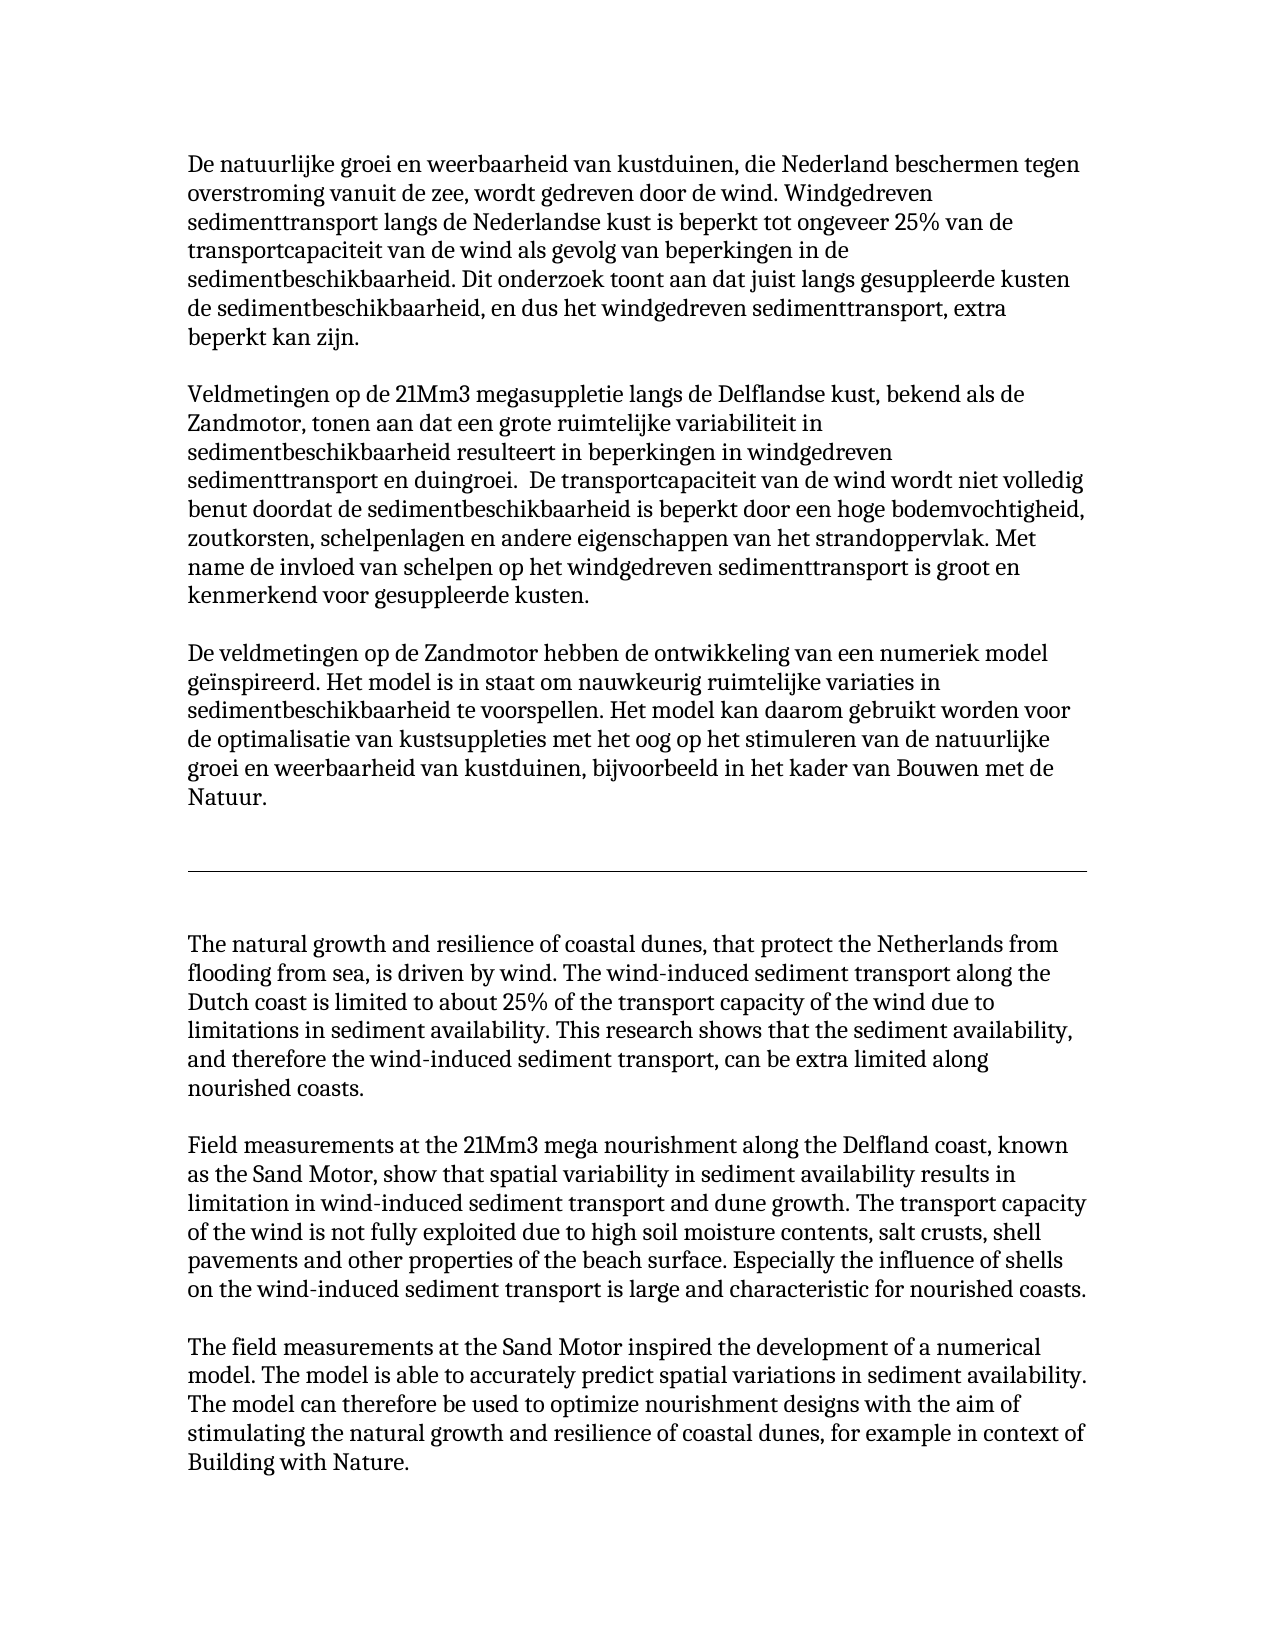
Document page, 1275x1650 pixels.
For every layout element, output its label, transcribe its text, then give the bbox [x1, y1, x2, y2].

text The field measurements at the Sand Motor inspired the development of a numerical model. The model is able to accurately predict spatial variations in sediment availability. The model can therefore be used to optimize nourishment designs with the aim of stimulating the natural growth and resilience of coastal dunes, for example in context of Building with Nature. [187, 1332, 1087, 1476]
text De natuurlijke groei en weerbaarheid van kustduinen, die Nederland beschermen tegen overstroming vanuit de zee, wordt gedreven door de wind. Windgedreven sedimenttransport langs de Nederlandse kust is beperkt tot ongeveer 25% van de transportcapaciteit van de wind als gevolg van beperkingen in de sedimentbeschikbaarheid. Dit onderzoek toont aan dat juist langs gesuppleerde kusten de sedimentbeschikbaarheid, en dus het windgedreven sedimenttransport, extra beperkt kan zijn. [187, 150, 1087, 351]
text Field measurements at the 21Mm3 mega nourishment along the Delfland coast, known as the Sand Motor, show that spatial variability in sediment availability results in limitation in wind-induced sediment transport and dune growth. The transport capacity of the wind is not fully exploited due to high soil moisture contents, salt crusts, shell pavements and other properties of the beach surface. Especially the influence of shells on the wind-induced sediment transport is large and characteristic for nourished coasts. [187, 1131, 1087, 1304]
text De veldmetingen op de Zandmotor hebben de ontwikkeling van een numeriek model geïnspireerd. Het model is in staat om nauwkeurig ruimtelijke variaties in sedimentbeschikbaarheid te voorspellen. Het model kan daarom gebruikt worden voor de optimalisatie van kustsuppleties met het oog op het stimuleren van de natuurlijke groei en weerbaarheid van kustduinen, bijvoorbeeld in het kader van Bouwen met de Natuur. [187, 639, 1087, 811]
text The natural growth and resilience of coastal dunes, that protect the Netherlands from flooding from sea, is driven by wind. The wind-induced sediment transport along the Dutch coast is limited to about 25% of the transport capacity of the wind due to limitations in sediment availability. This research shows that the sediment availability, and therefore the wind-induced sediment transport, can be extra limited along nourished coasts. [187, 930, 1087, 1102]
text Veldmetingen op de 21Mm3 megasuppletie langs de Delflandse kust, bekend als de Zandmotor, tonen aan dat een grote ruimtelijke variabiliteit in sedimentbeschikbaarheid resulteert in beperkingen in windgedreven sedimenttransport en duingroei. De transportcapaciteit van de wind wordt niet volledig benut doordat de sedimentbeschikbaarheid is beperkt door een hoge bodemvochtigheid, zoutkorsten, schelpenlagen en andere eigenschappen van het strandoppervlak. Met name de invloed van schelpen op het windgedreven sedimenttransport is groot en kenmerkend voor gesuppleerde kusten. [187, 380, 1087, 610]
